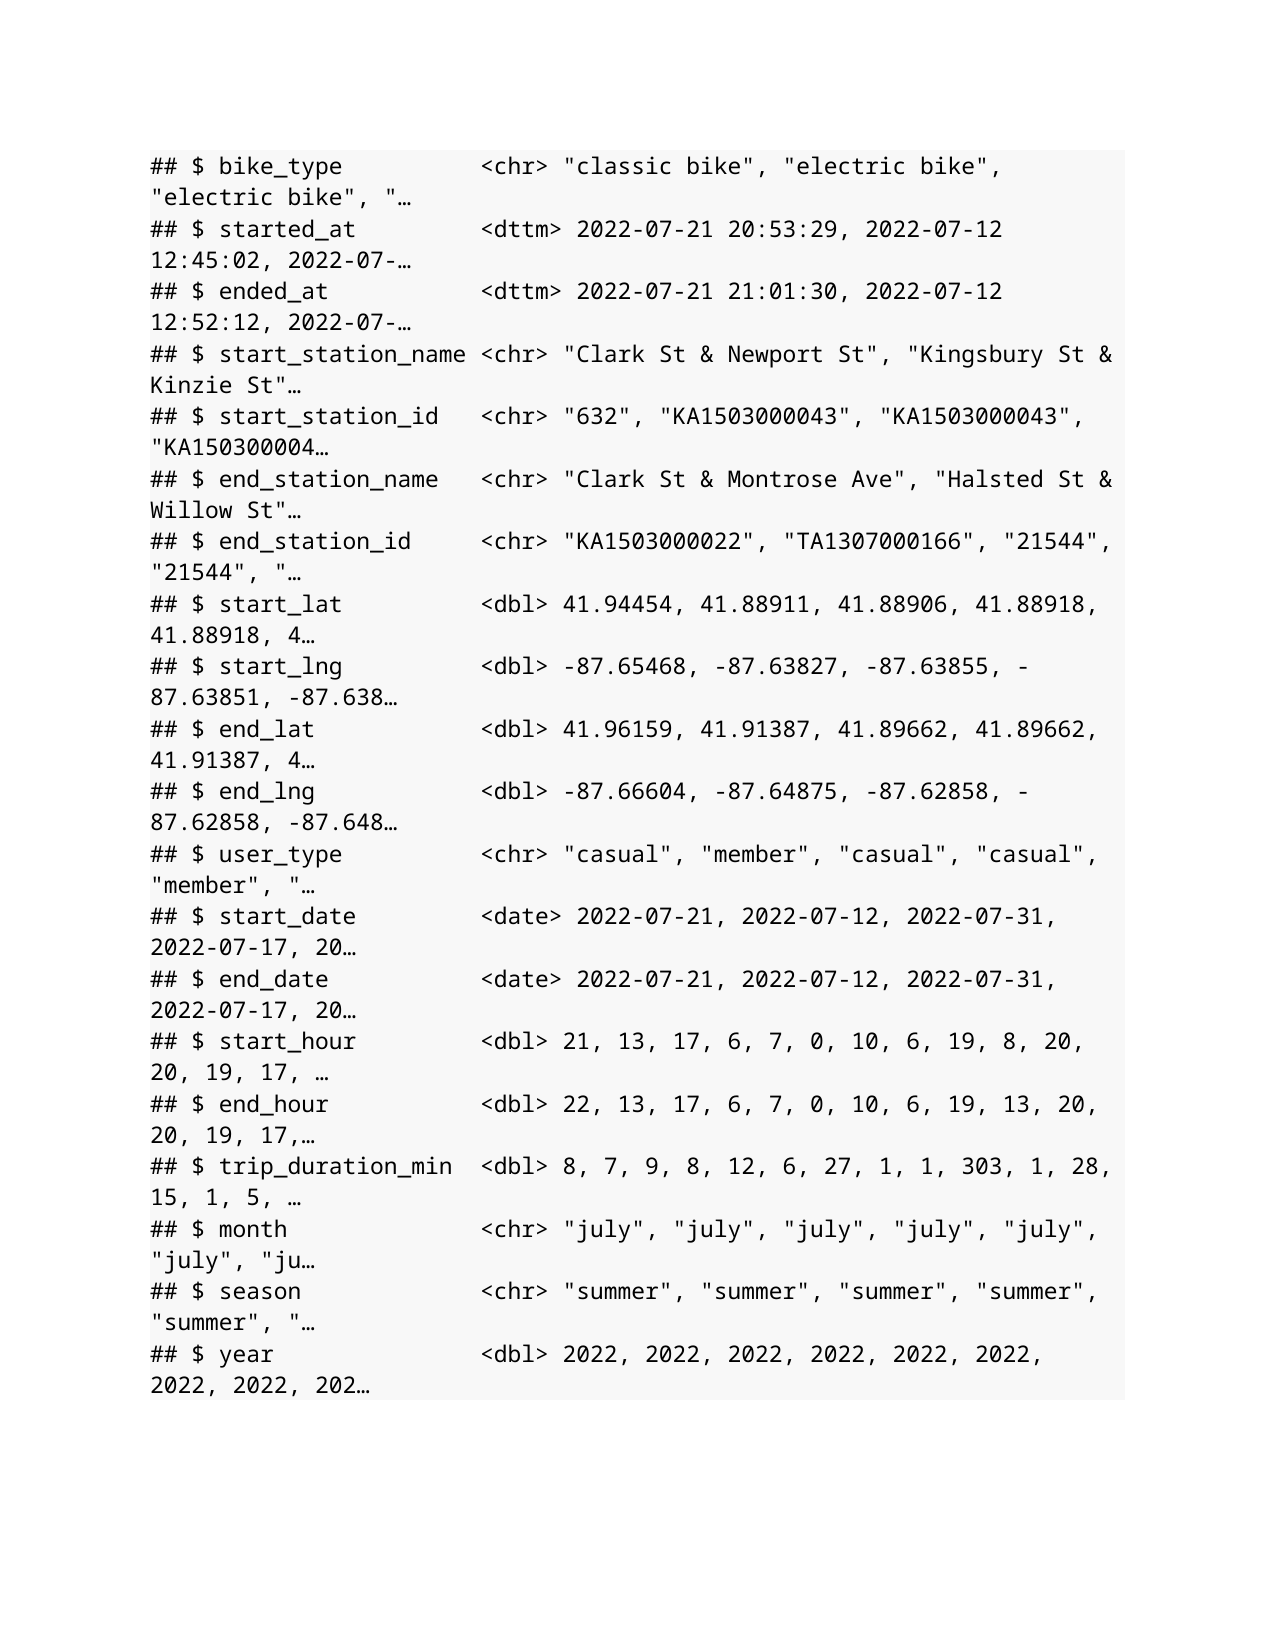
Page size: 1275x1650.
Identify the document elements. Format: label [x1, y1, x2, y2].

text [150, 150, 1125, 1400]
